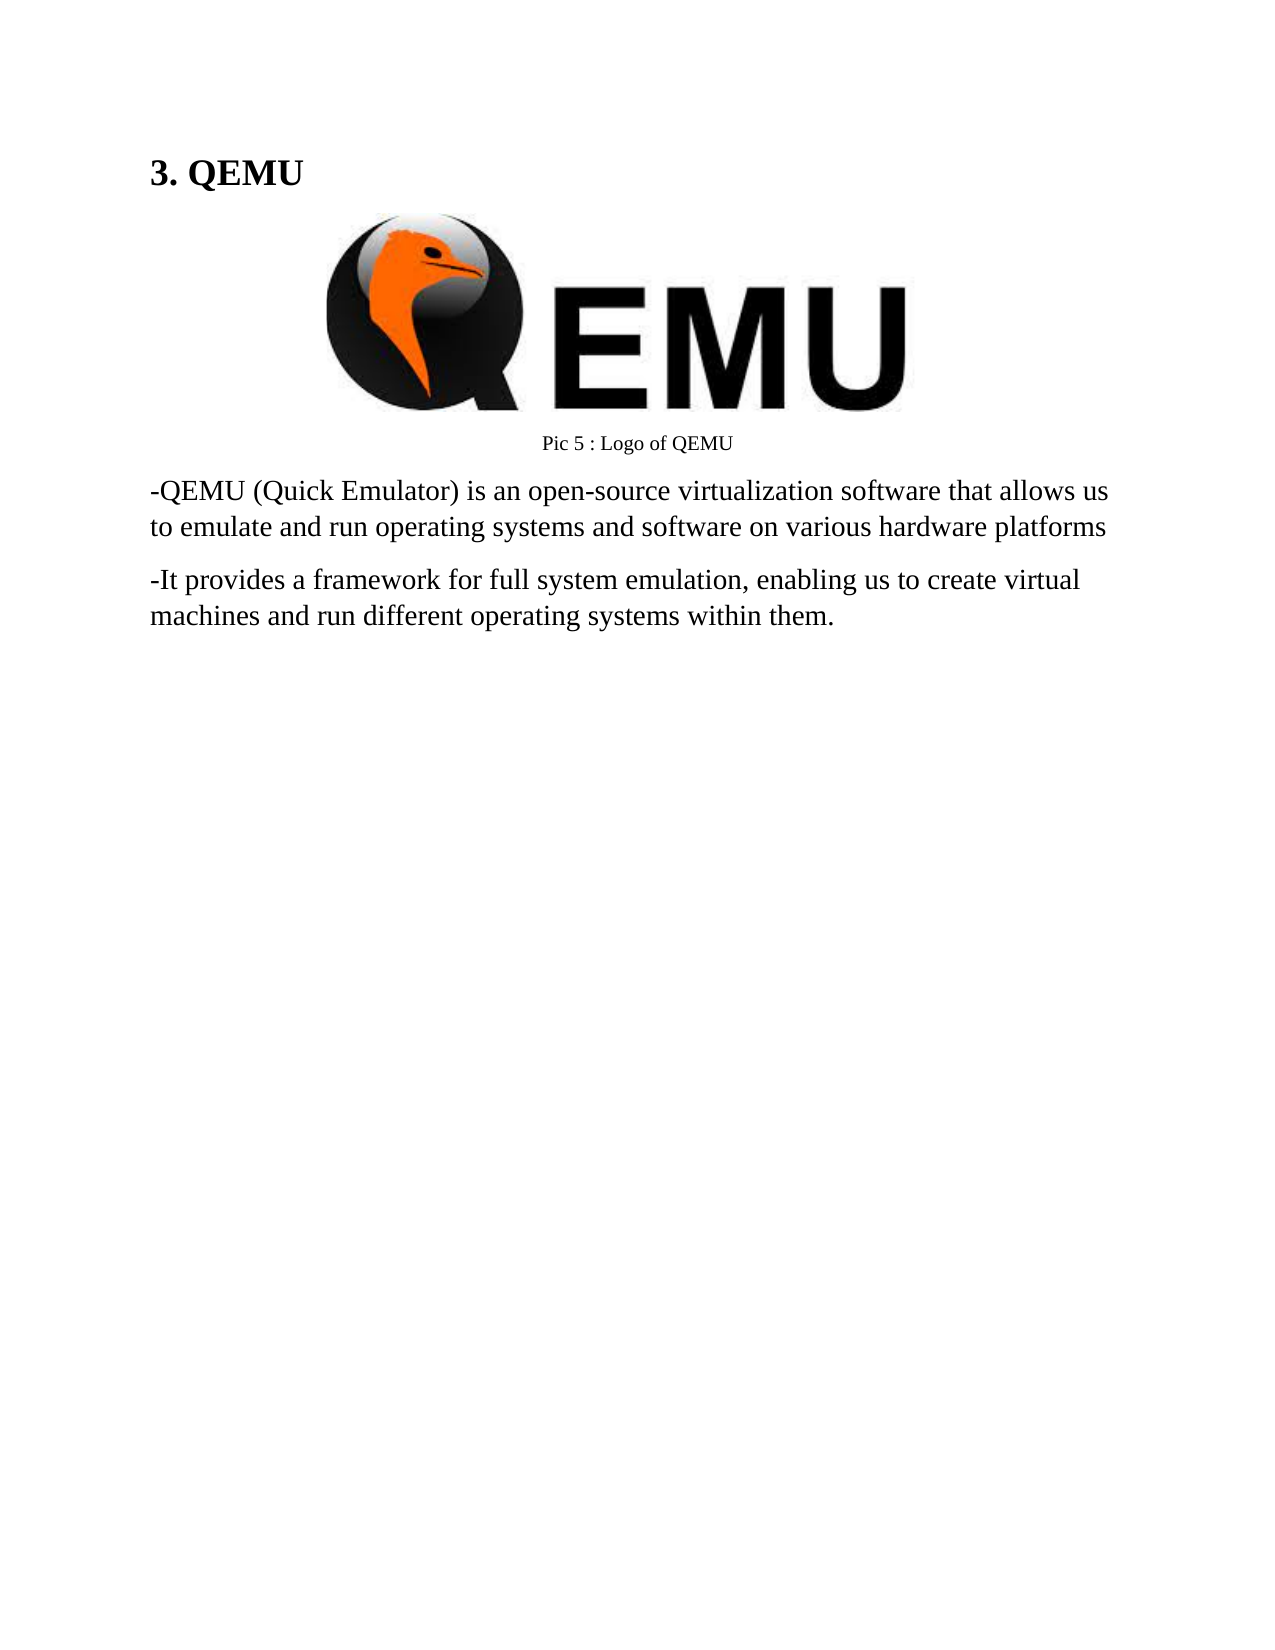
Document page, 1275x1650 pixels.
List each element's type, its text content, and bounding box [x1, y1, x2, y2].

text -QEMU (Quick Emulator) is an open-source virtualization software that allows us to emulate and run operating systems and software on various hardware platforms [150, 473, 1125, 543]
text 3. QEMU [150, 150, 1125, 193]
text -It provides a framework for full system emulation, enabling us to create virtual machines and run different operating systems within them. [150, 562, 1125, 632]
picture [326, 213, 949, 412]
text Pic 5 : Logo of QEMU [150, 431, 1125, 454]
